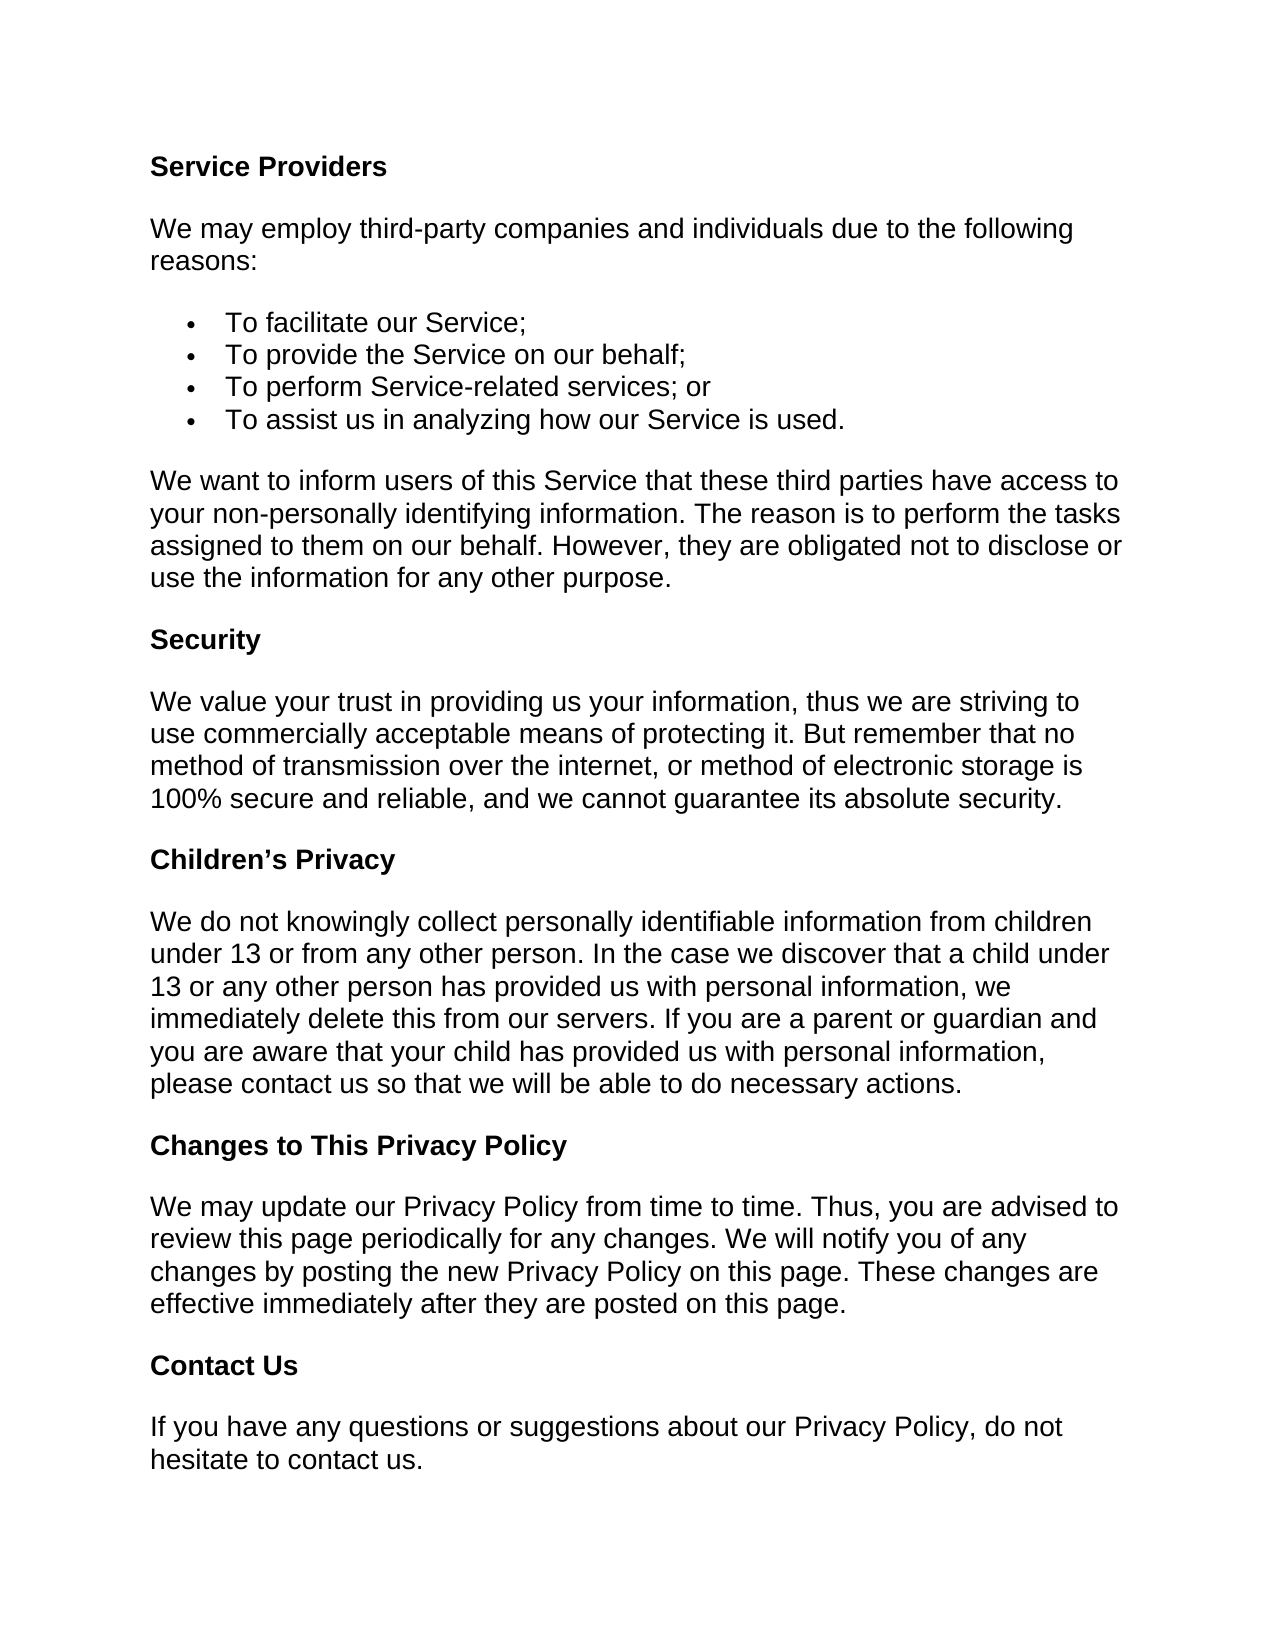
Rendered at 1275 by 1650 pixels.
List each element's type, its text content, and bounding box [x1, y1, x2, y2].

text We may employ third-party companies and individuals due to the following reasons: [150, 212, 1125, 276]
text We do not knowingly collect personally identifiable information from children under 13 or from any other person. In the case we discover that a child under 13 or any other person has provided us with personal information, we immediately delete this from our servers. If you are a parent or guardian and you are aware that your child has provided us with personal information, please contact us so that we will be able to do necessary actions. [150, 905, 1125, 1099]
text If you have any questions or suggestions about our Privacy Policy, do not hesitate to contact us. [150, 1410, 1125, 1475]
list To assist us in analyzing how our Service is used. [187, 403, 1125, 435]
text We value your trust in providing us your information, thus we are striving to use commercially acceptable means of protecting it. But remember that no method of transmission over the internet, or method of electronic storage is 100% secure and reliable, and we cannot guarantee its absolute security. [150, 684, 1125, 814]
text Changes to This Privacy Policy [150, 1128, 1125, 1161]
text Security [150, 623, 1125, 655]
list To facilitate our Service; [187, 306, 1125, 338]
list To perform Service-related services; or [187, 370, 1125, 403]
list To provide the Service on our behalf; [187, 338, 1125, 370]
text Children’s Privacy [150, 843, 1125, 876]
text We want to inform users of this Service that these third parties have access to your non-personally identifying information. The reason is to perform the tasks assigned to them on our behalf. However, they are obligated not to disclose or use the information for any other purpose. [150, 464, 1125, 594]
text We may update our Privacy Policy from time to time. Thus, you are advised to review this page periodically for any changes. We will notify you of any changes by posting the new Privacy Policy on this page. These changes are effective immediately after they are posted on this page. [150, 1190, 1125, 1319]
text Contact Us [150, 1349, 1125, 1381]
text Service Providers [150, 150, 1125, 182]
